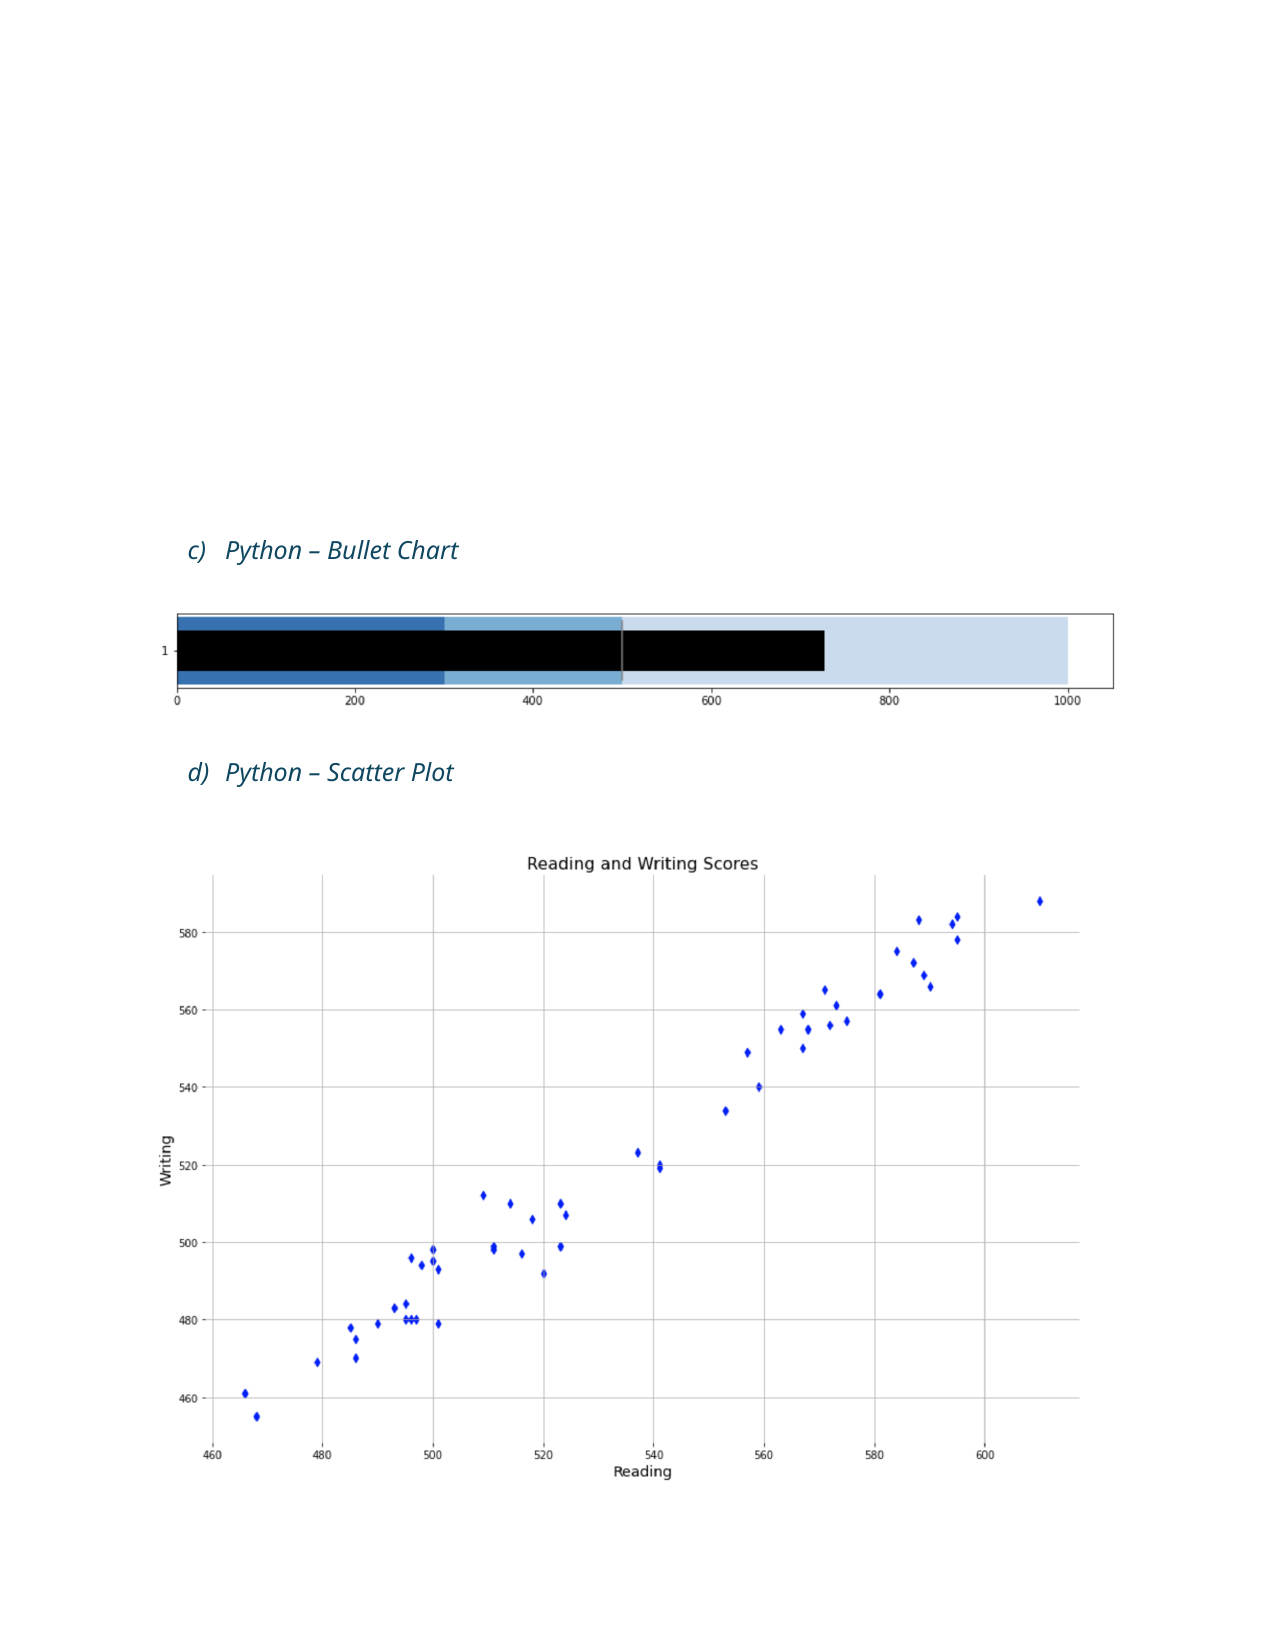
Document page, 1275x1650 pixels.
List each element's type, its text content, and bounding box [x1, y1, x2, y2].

subtitle Python – Scatter Plot [187, 754, 1125, 788]
picture [150, 850, 1125, 1490]
picture [150, 600, 1125, 718]
subtitle Python – Bullet Chart [187, 533, 1125, 567]
